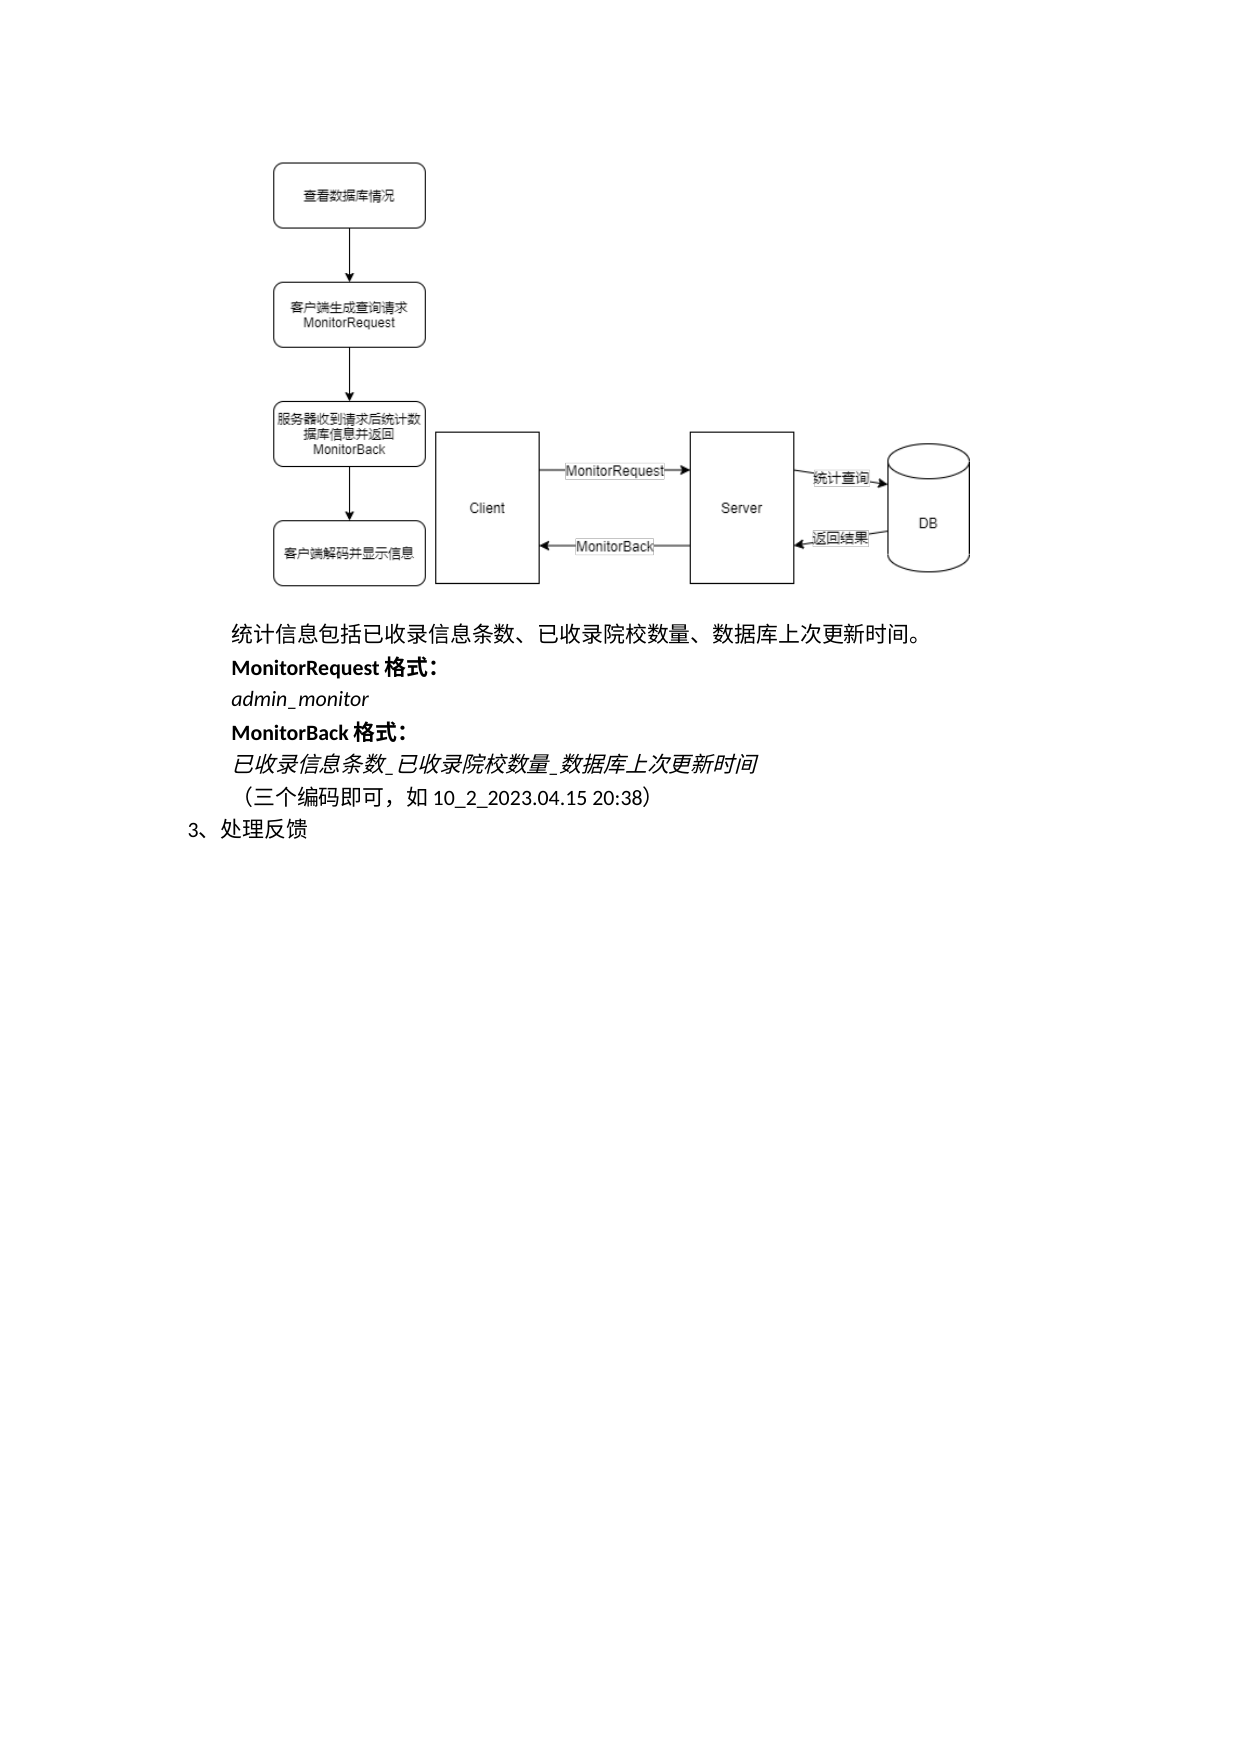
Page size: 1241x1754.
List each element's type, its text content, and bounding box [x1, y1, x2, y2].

text admin_monitor [187, 682, 1053, 714]
text （三个编码即可，如10_2_2023.04.15 20:38） [187, 779, 1053, 812]
text MonitorBack格式： [187, 714, 1053, 747]
text 统计信息包括已收录信息条数、已收录院校数量、数据库上次更新时间。 [187, 617, 1053, 649]
text 已收录信息条数_已收录院校数量_数据库上次更新时间 [187, 747, 1053, 779]
text 3、处理反馈 [187, 812, 1053, 844]
picture [270, 162, 970, 588]
text MonitorRequest格式： [187, 649, 1053, 682]
